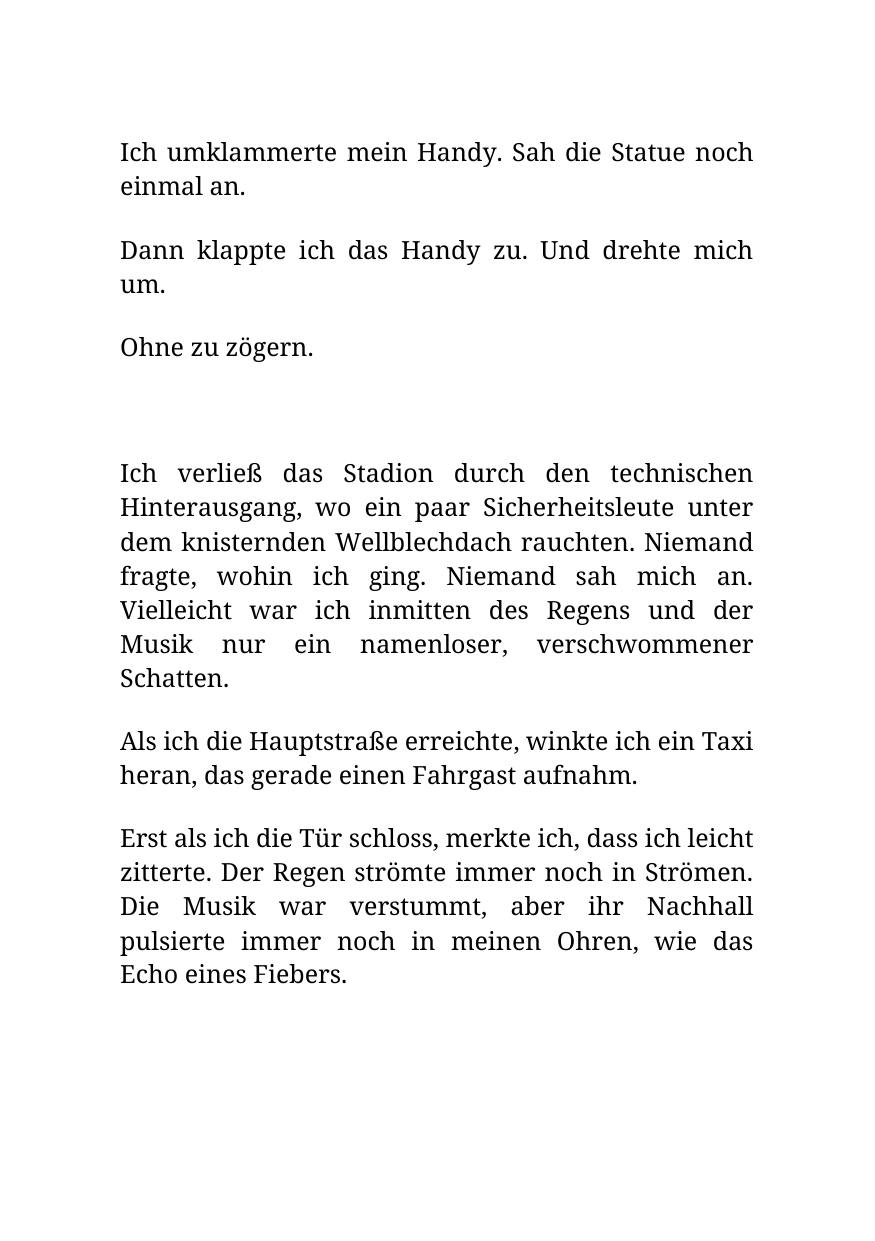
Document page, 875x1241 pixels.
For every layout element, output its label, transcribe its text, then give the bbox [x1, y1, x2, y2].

text Erst als ich die Tür schloss, merkte ich, dass ich leicht zitterte. Der Regen strömte immer noch in Strömen. Die Musik war verstummt, aber ihr Nachhall pulsierte immer noch in meinen Ohren, wie das Echo eines Fiebers. [120, 821, 754, 991]
text Dann klappte ich das Handy zu. Und drehte mich um. [120, 232, 754, 300]
text Ich umklammerte mein Handy. Sah die Statue noch einmal an. [120, 135, 754, 203]
text Als ich die Hauptstraße erreichte, winkte ich ein Taxi heran, das gerade einen Fahrgast aufnahm. [120, 724, 754, 792]
text Ich verließ das Stadion durch den technischen Hinterausgang, wo ein paar Sicherheitsleute unter dem knisternden Wellblechdach rauchten. Niemand fragte, wohin ich ging. Niemand sah mich an. Vielleicht war ich inmitten des Regens und der Musik nur ein namenloser, verschwommener Schatten. [120, 456, 754, 694]
text Ohne zu zögern. [120, 329, 754, 364]
